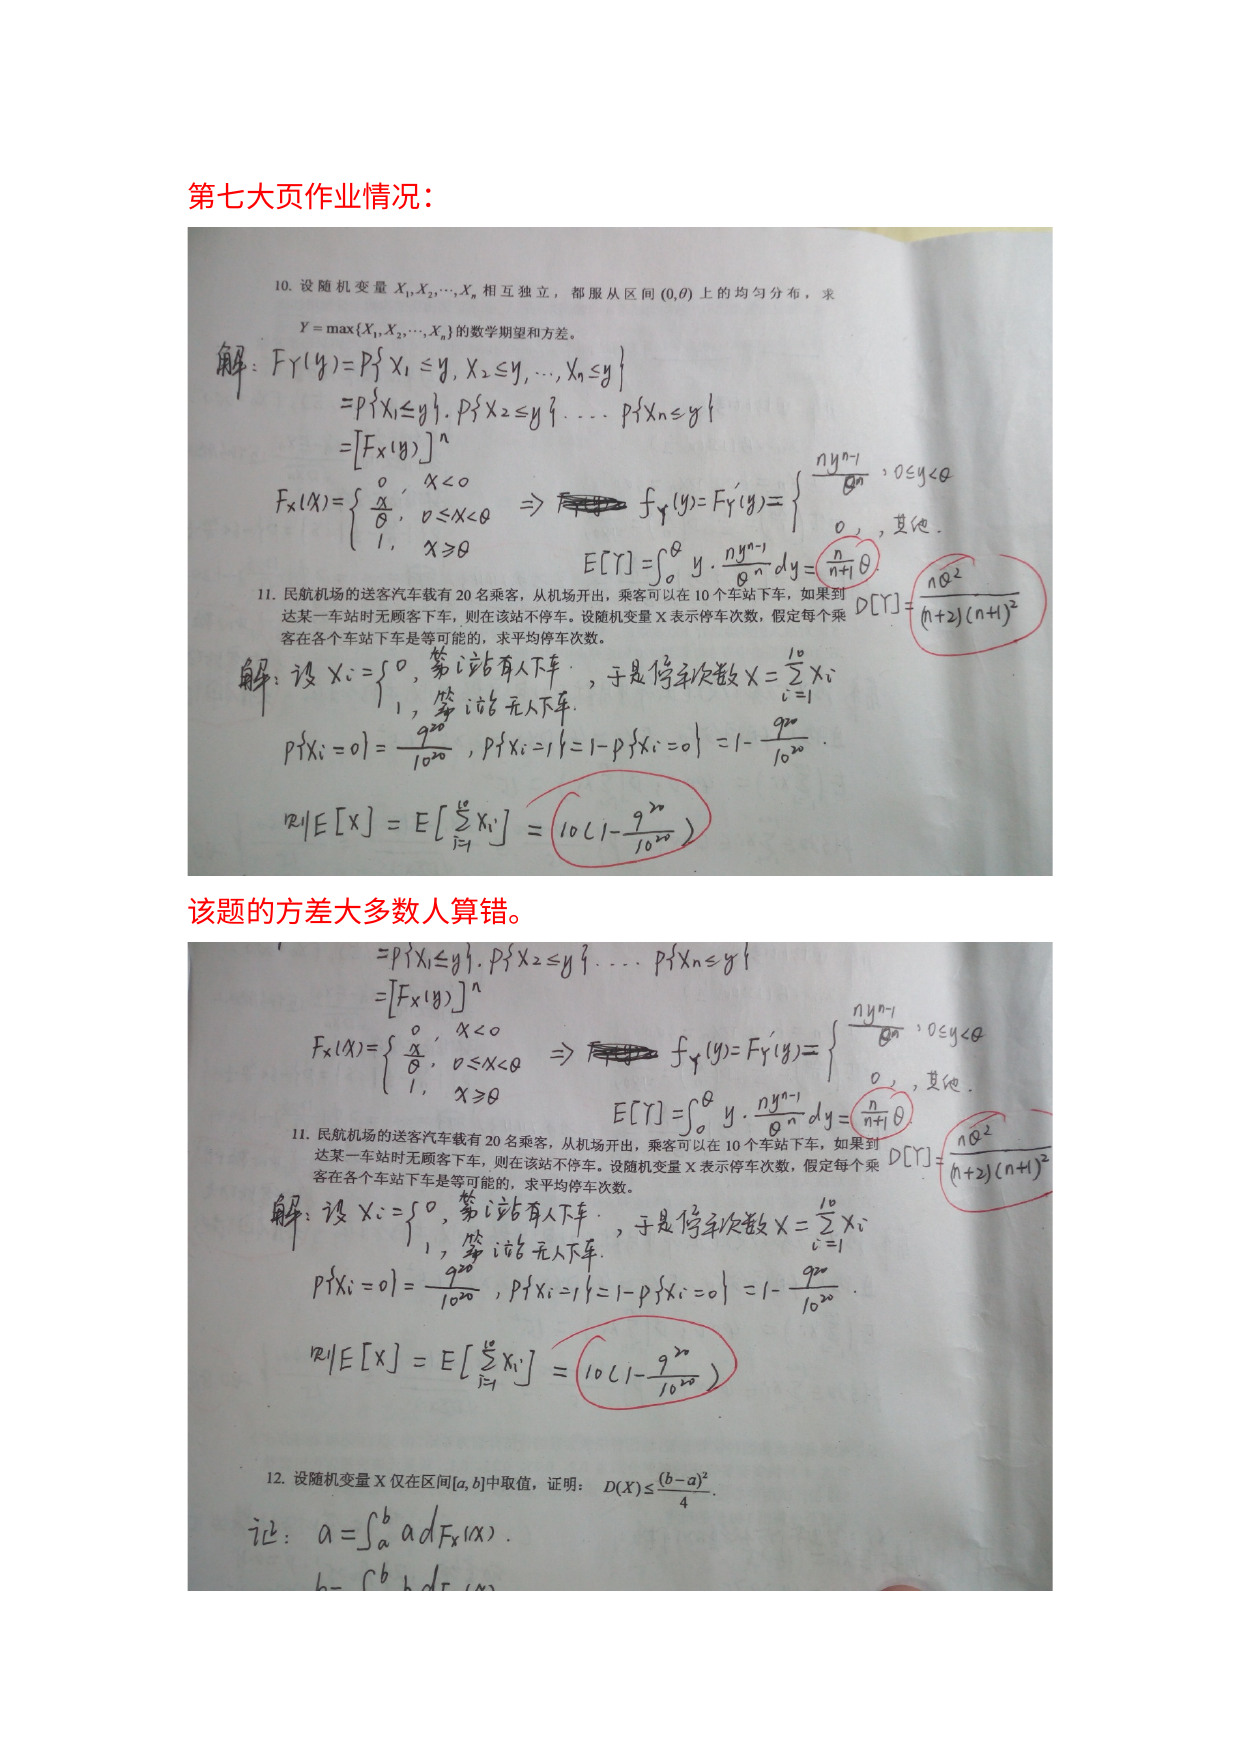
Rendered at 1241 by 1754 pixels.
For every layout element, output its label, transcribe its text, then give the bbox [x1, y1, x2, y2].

text 第七大页作业情况： [187, 162, 1053, 227]
text 该题的方差大多数人算错。 [187, 877, 1053, 942]
picture [187, 942, 1053, 1591]
picture [187, 227, 1053, 876]
